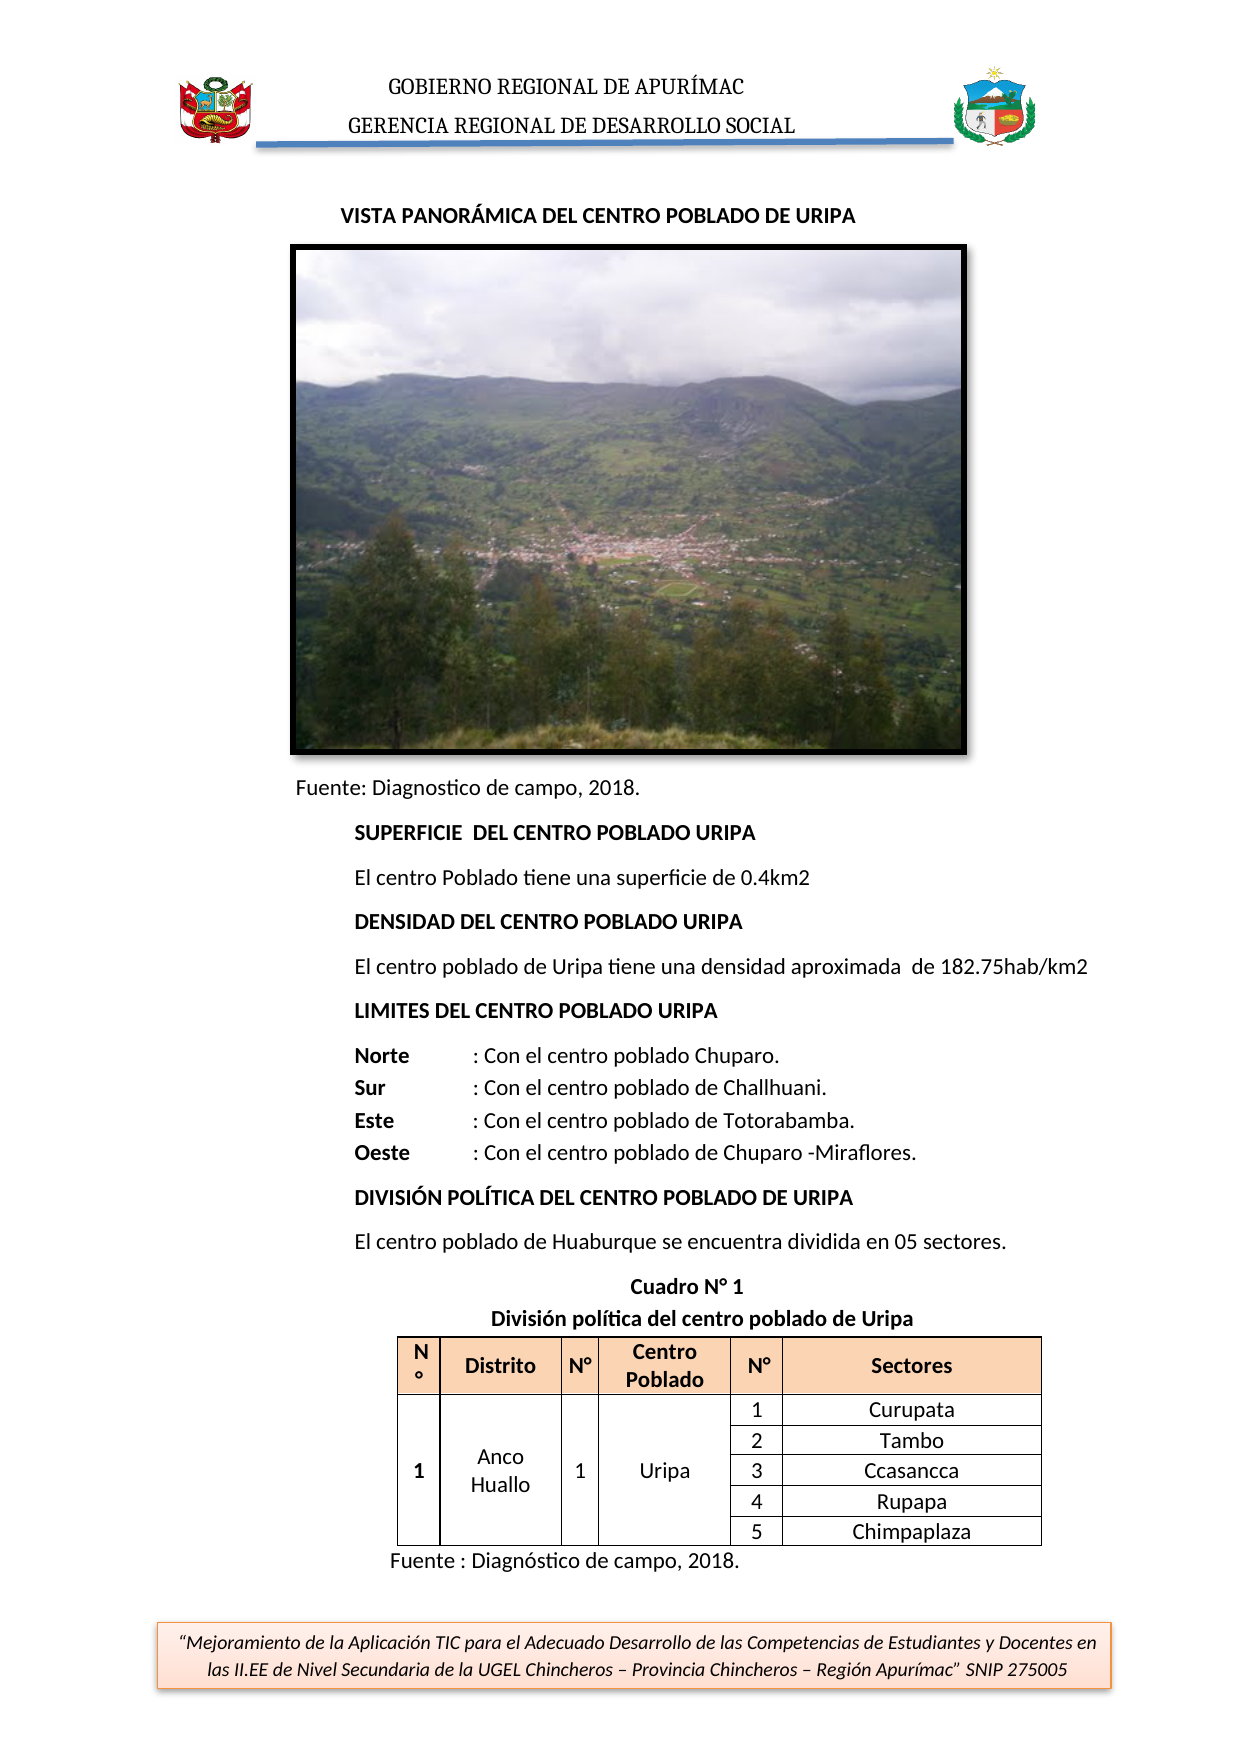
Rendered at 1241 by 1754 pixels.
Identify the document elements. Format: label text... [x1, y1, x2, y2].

table_cell Tambo [783, 1426, 1041, 1454]
text LIMITES DEL CENTRO POBLADO URIPA [354, 997, 1092, 1025]
table_header N° [562, 1338, 598, 1393]
picture [953, 66, 1036, 146]
table_header N° [398, 1338, 439, 1393]
table_cell 3 [731, 1455, 782, 1485]
text DENSIDAD DEL CENTRO POBLADO URIPA [354, 907, 1092, 935]
table_cell 1 [562, 1395, 598, 1545]
table_cell Anco Huallo [441, 1395, 561, 1545]
table_cell 1 [731, 1395, 782, 1425]
table_cell 5 [731, 1517, 782, 1545]
picture [296, 250, 961, 749]
text Sur : Con el centro poblado de Challhuani. [354, 1073, 1092, 1102]
text Oeste : Con el centro poblado de Chuparo -Miraflores. [354, 1138, 1092, 1166]
table_header Distrito [441, 1338, 561, 1393]
table_header N° [731, 1338, 782, 1393]
table_cell Rupapa [783, 1486, 1041, 1516]
text DIVISIÓN POLÍTICA DEL CENTRO POBLADO DE URIPA [354, 1183, 1092, 1211]
text El centro poblado de Huaburque se encuentra dividida en 05 sectores. [354, 1227, 1092, 1255]
table_cell 2 [731, 1426, 782, 1454]
text Cuadro N° 1 [251, 1272, 1092, 1300]
text El centro poblado de Uripa tiene una densidad aproximada de 182.75hab/km2 [354, 952, 1092, 980]
text VISTA PANORÁMICA DEL CENTRO POBLADO DE URIPA [325, 201, 1092, 229]
text Norte : Con el centro poblado Chuparo. [354, 1041, 1092, 1069]
text El centro Poblado tiene una superficie de 0.4km2 [354, 863, 1092, 891]
table_cell 1 [398, 1395, 439, 1545]
table_cell Chimpaplaza [783, 1517, 1041, 1545]
text Fuente : Diagnóstico de campo, 2018. [333, 1546, 1092, 1574]
picture [174, 75, 256, 145]
text SUPERFICIE DEL CENTRO POBLADO URIPA [354, 818, 1092, 846]
table_cell Ccasancca [783, 1455, 1041, 1485]
table_cell Curupata [783, 1395, 1041, 1425]
table_header Centro Poblado [599, 1338, 730, 1393]
table_cell Uripa [599, 1395, 730, 1545]
table_cell 4 [731, 1486, 782, 1516]
text Este : Con el centro poblado de Totorabamba. [354, 1106, 1092, 1134]
text División política del centro poblado de Uripa [251, 1304, 1092, 1332]
table_header Sectores [783, 1338, 1041, 1393]
